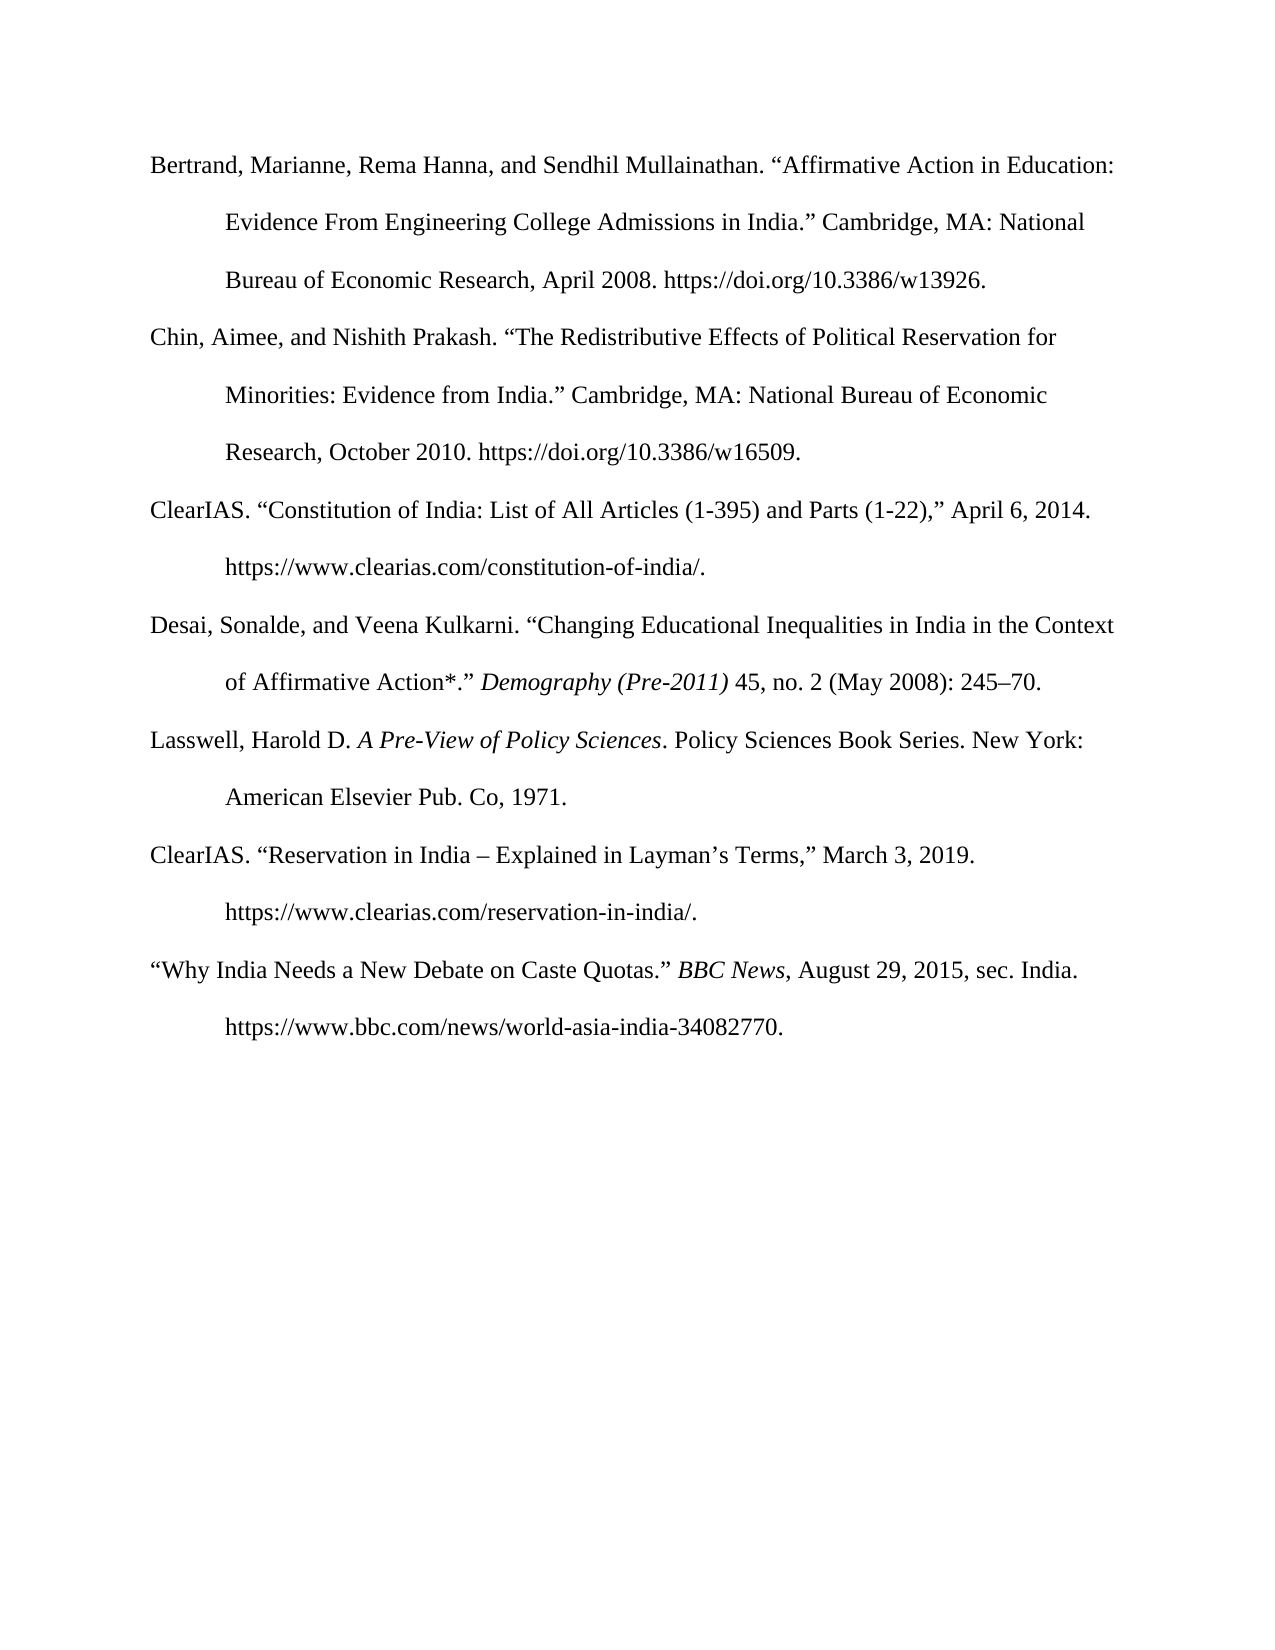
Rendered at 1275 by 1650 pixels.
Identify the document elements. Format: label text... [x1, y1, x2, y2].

text Lasswell, Harold D. A Pre-View of Policy Sciences. Policy Sciences Book Series. New York: American Elsevier Pub. Co, 1971. [150, 725, 1125, 811]
text Desai, Sonalde, and Veena Kulkarni. “Changing Educational Inequalities in India in the Context of Affirmative Action*.” Demography (Pre-2011) 45, no. 2 (May 2008): 245–70. [150, 610, 1125, 696]
text “Why India Needs a New Debate on Caste Quotas.” BBC News, August 29, 2015, sec. India. https://www.bbc.com/news/world-asia-india-34082770. [150, 955, 1125, 1041]
text ClearIAS. “Reservation in India – Explained in Layman’s Terms,” March 3, 2019. https://www.clearias.com/reservation-in-india/. [150, 840, 1125, 926]
text ClearIAS. “Constitution of India: List of All Articles (1-395) and Parts (1-22),” April 6, 2014. https://www.clearias.com/constitution-of-india/. [150, 495, 1125, 581]
text Chin, Aimee, and Nishith Prakash. “The Redistributive Effects of Political Reservation for Minorities: Evidence from India.” Cambridge, MA: National Bureau of Economic Research, October 2010. https://doi.org/10.3386/w16509. [150, 322, 1125, 466]
text Bertrand, Marianne, Rema Hanna, and Sendhil Mullainathan. “Affirmative Action in Education: Evidence From Engineering College Admissions in India.” Cambridge, MA: National Bureau of Economic Research, April 2008. https://doi.org/10.3386/w13926. [150, 150, 1125, 294]
